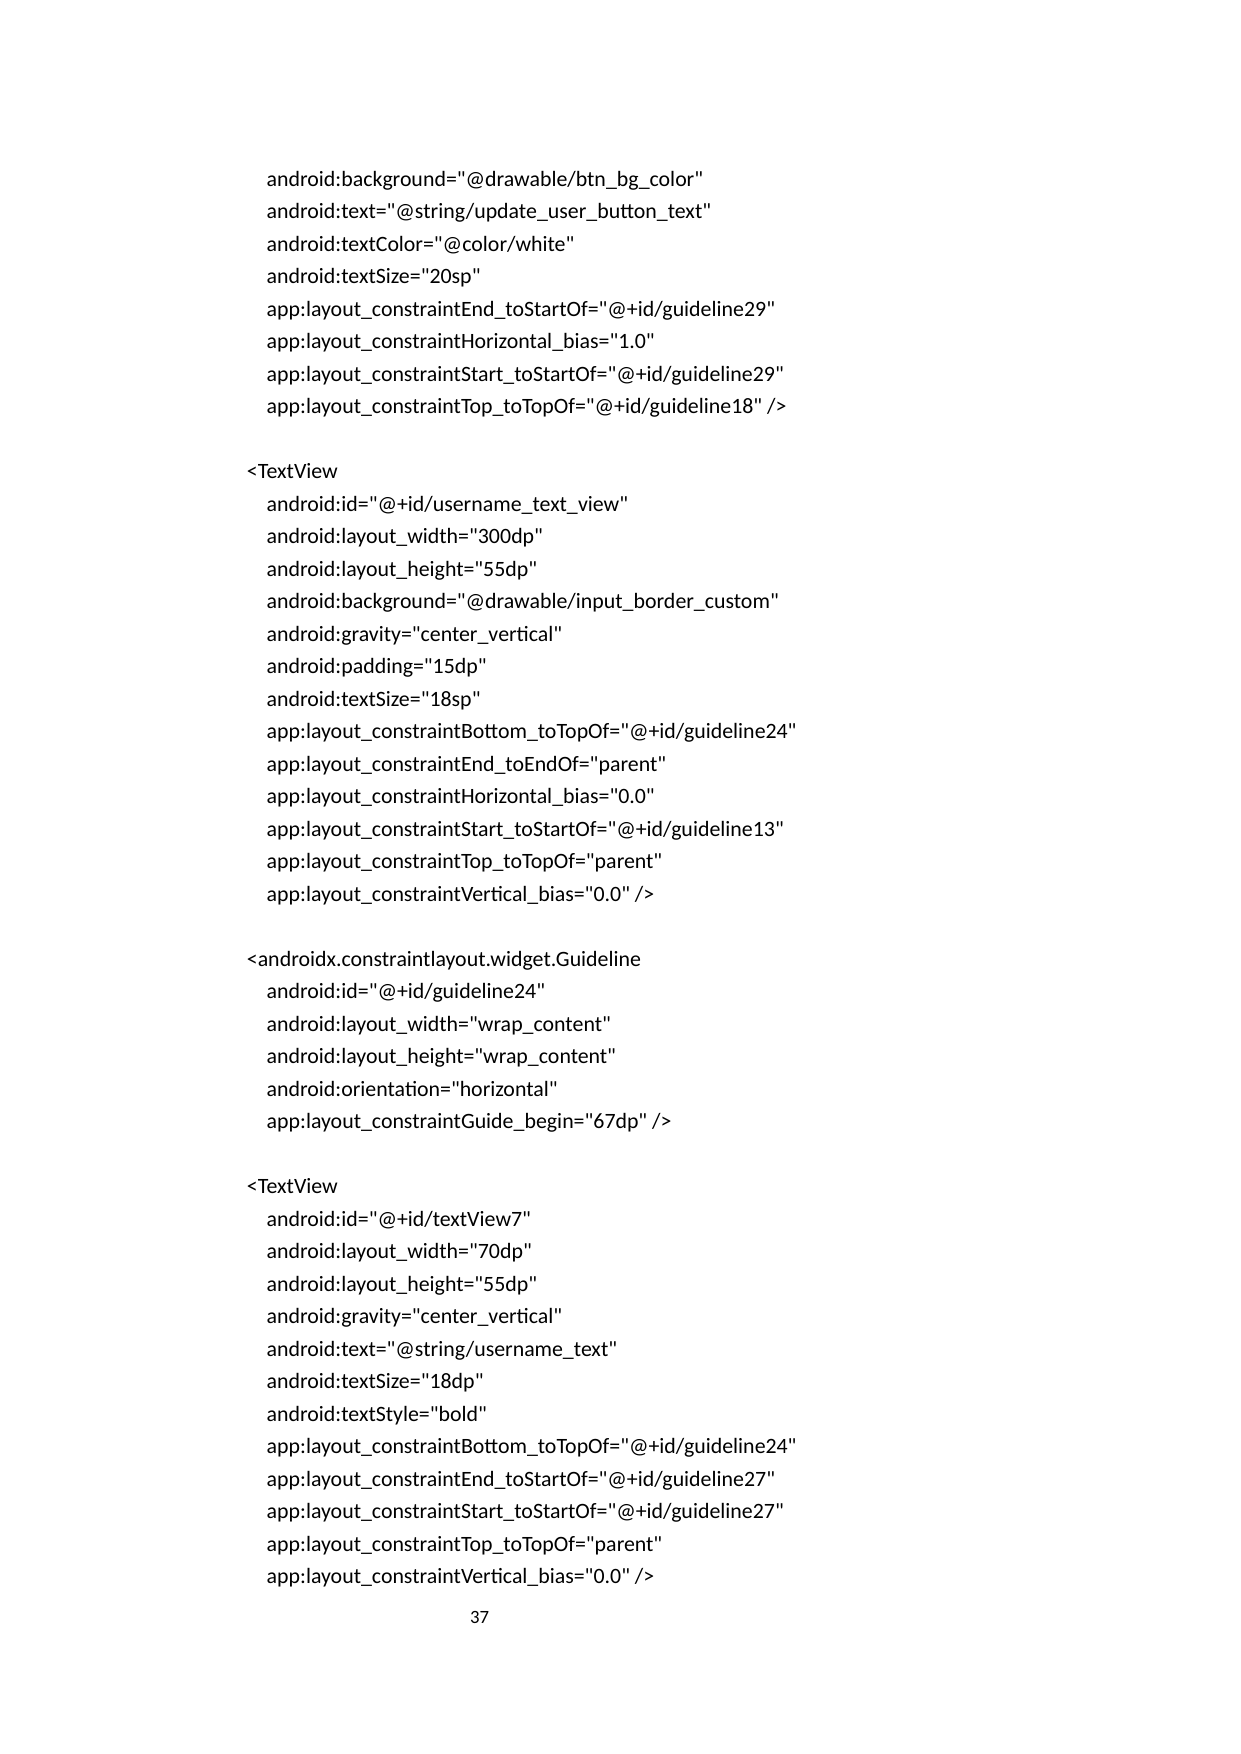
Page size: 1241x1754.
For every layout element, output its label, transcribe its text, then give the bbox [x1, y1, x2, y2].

text app:layout_constraintStart_toStartOf="@+id/guideline27" [187, 1494, 1053, 1527]
text app:layout_constraintHorizontal_bias="0.0" [187, 779, 1053, 812]
text app:layout_constraintEnd_toStartOf="@+id/guideline27" [187, 1462, 1053, 1494]
text app:layout_constraintStart_toStartOf="@+id/guideline29" [187, 357, 1053, 389]
text android:gravity="center_vertical" [187, 1299, 1053, 1332]
text app:layout_constraintEnd_toEndOf="parent" [187, 747, 1053, 779]
text android:layout_height="55dp" [187, 1267, 1053, 1299]
text app:layout_constraintEnd_toStartOf="@+id/guideline29" [187, 292, 1053, 324]
text app:layout_constraintBottom_toTopOf="@+id/guideline24" [187, 1429, 1053, 1462]
text <androidx.constraintlayout.widget.Guideline [187, 942, 1053, 974]
text android:background="@drawable/input_border_custom" [187, 584, 1053, 617]
text android:id="@+id/username_text_view" [187, 487, 1053, 519]
text android:textSize="18dp" [187, 1364, 1053, 1397]
text android:background="@drawable/btn_bg_color" [187, 162, 1053, 194]
text android:layout_height="55dp" [187, 552, 1053, 584]
text app:layout_constraintTop_toTopOf="@+id/guideline18" /> [187, 389, 1053, 422]
text android:orientation="horizontal" [187, 1072, 1053, 1104]
text android:layout_height="wrap_content" [187, 1039, 1053, 1072]
text app:layout_constraintGuide_begin="67dp" /> [187, 1104, 1053, 1137]
text app:layout_constraintVertical_bias="0.0" /> [187, 877, 1053, 909]
text app:layout_constraintStart_toStartOf="@+id/guideline13" [187, 812, 1053, 844]
text <TextView [187, 454, 1053, 487]
text app:layout_constraintBottom_toTopOf="@+id/guideline24" [187, 714, 1053, 747]
text android:id="@+id/textView7" [187, 1202, 1053, 1234]
text android:layout_width="70dp" [187, 1234, 1053, 1267]
text <TextView [187, 1169, 1053, 1202]
text android:text="@string/username_text" [187, 1332, 1053, 1364]
text android:layout_width="wrap_content" [187, 1007, 1053, 1039]
text android:padding="15dp" [187, 649, 1053, 682]
text android:gravity="center_vertical" [187, 617, 1053, 649]
text app:layout_constraintHorizontal_bias="1.0" [187, 324, 1053, 357]
text android:text="@string/update_user_button_text" [187, 194, 1053, 227]
text android:id="@+id/guideline24" [187, 974, 1053, 1007]
text app:layout_constraintTop_toTopOf="parent" [187, 1527, 1053, 1559]
text android:layout_width="300dp" [187, 519, 1053, 552]
text app:layout_constraintTop_toTopOf="parent" [187, 844, 1053, 877]
text android:textSize="20sp" [187, 259, 1053, 292]
text app:layout_constraintVertical_bias="0.0" /> [187, 1559, 1053, 1592]
text android:textColor="@color/white" [187, 227, 1053, 259]
text android:textSize="18sp" [187, 682, 1053, 714]
text android:textStyle="bold" [187, 1397, 1053, 1429]
